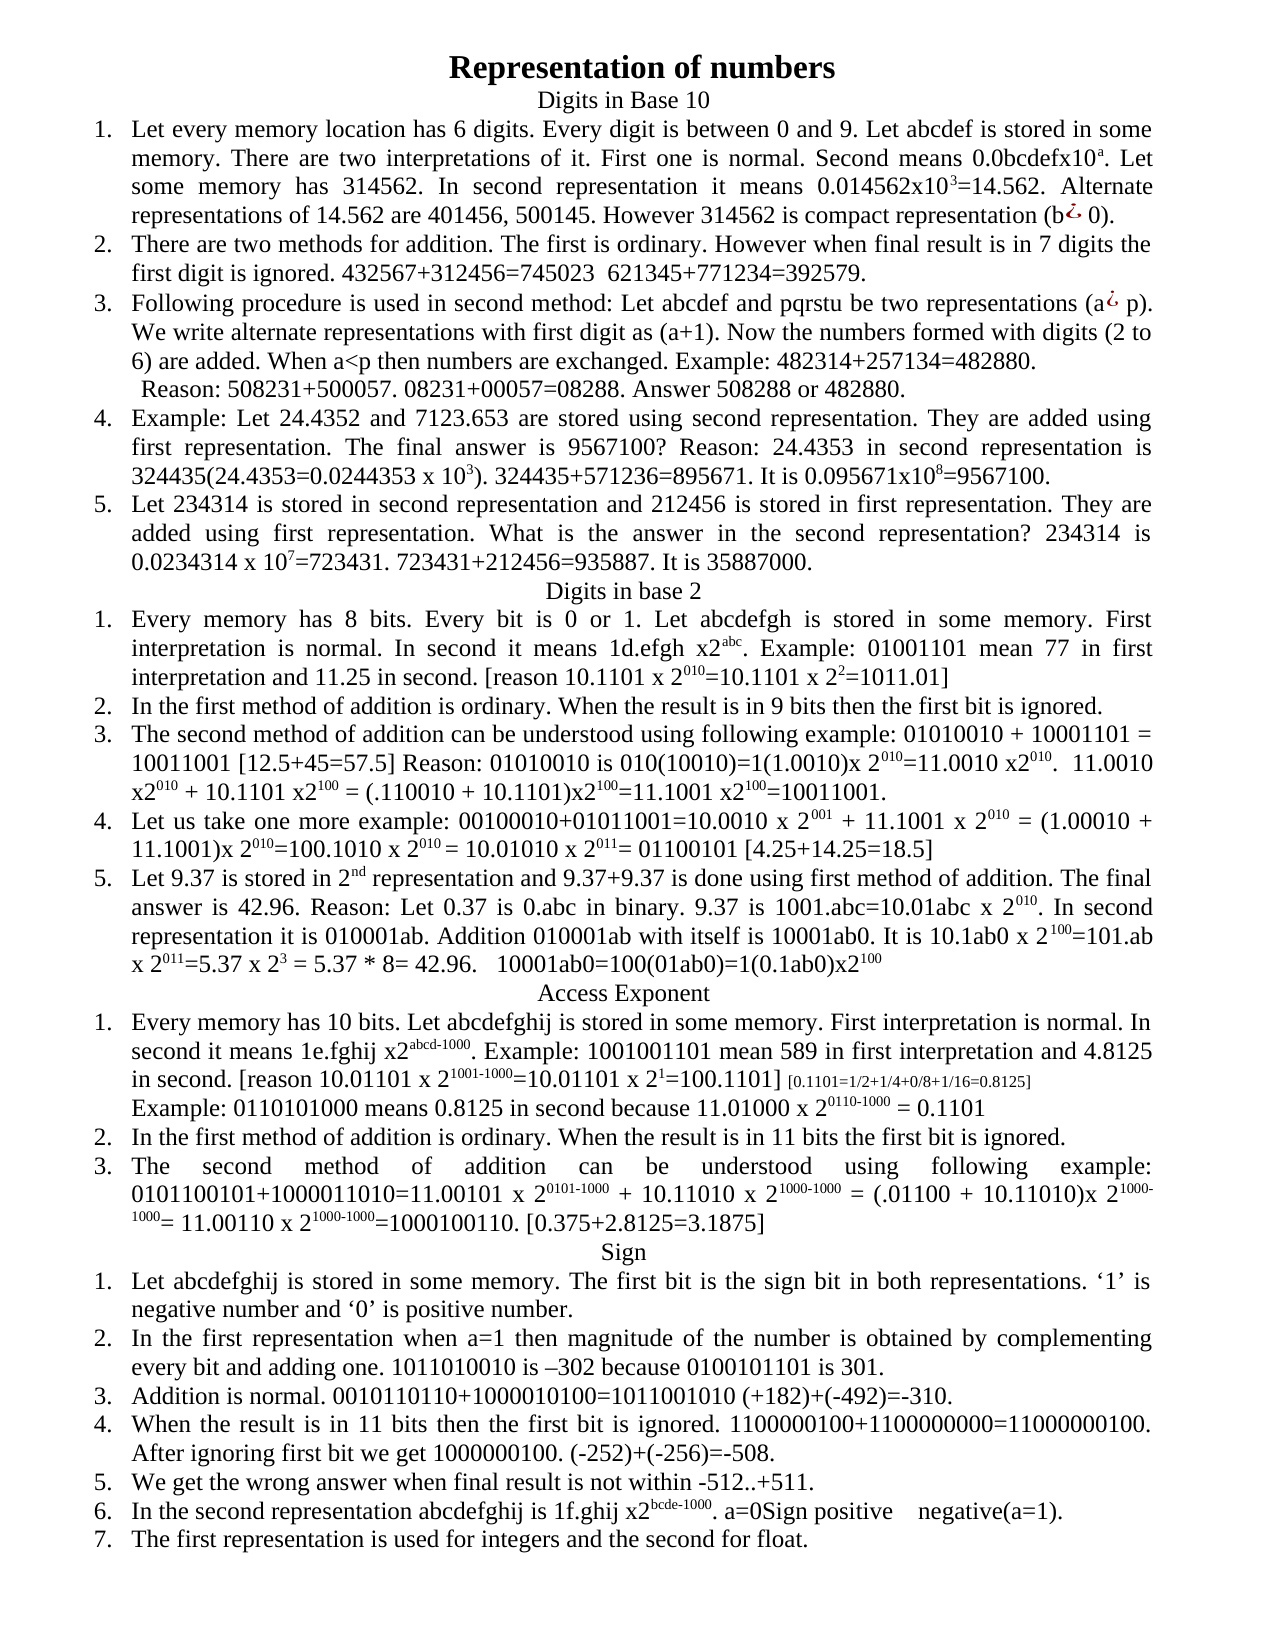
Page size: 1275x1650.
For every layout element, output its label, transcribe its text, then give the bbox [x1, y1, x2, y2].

list The second method of addition can be understood using following example: 01010010 + 10001101 = 10011001 [12.5+45=57.5] Reason: 01010010 is 010(10010)=1(1.0010)x 2010=11.0010 x2010. 11.0010 x2010 + 10.1101 x2100 = (.110010 + 10.1101)x2100=11.1001 x2100=10011001. [94, 719, 1153, 806]
list In the first method of addition is ordinary. When the result is in 9 bits then the first bit is ignored. [94, 691, 1153, 719]
list In the first method of addition is ordinary. When the result is in 11 bits the first bit is ignored. [94, 1122, 1153, 1151]
text Digits in base 2 [94, 576, 1153, 604]
list Let us take one more example: 00100010+01011001=10.0010 x 2001 + 11.1001 x 2010 = (1.00010 + 11.1001)x 2010=100.1010 x 2010 = 10.01010 x 2011= 01100101 [4.25+14.25=18.5] [94, 806, 1153, 863]
list Example: Let 24.4352 and 7123.653 are stored using second representation. They are added using first representation. The final answer is 9567100? Reason: 24.4353 in second representation is 324435(24.4353=0.0244353 x 103). 324435+571236=895671. It is 0.095671x108=9567100. [94, 403, 1153, 489]
list Following procedure is used in second method: Let abcdef and pqrstu be two representations (ap). We write alternate representations with first digit as (a+1). Now the numbers formed with digits (2 to 6) are added. When a<p then numbers are exchanged. Example: 482314+257134=482880. [94, 287, 1153, 374]
list There are two methods for addition. The first is ordinary. However when final result is in 7 digits the first digit is ignored. 432567+312456=745023 621345+771234=392579. [94, 229, 1153, 287]
text Example: 0110101000 means 0.8125 in second because 11.01000 x 20110-1000 = 0.1101 [131, 1093, 1153, 1122]
text Access Exponent [94, 978, 1153, 1007]
list The second method of addition can be understood using following example: 0101100101+1000011010=11.00101 x 20101-1000 + 10.11010 x 21000-1000 = (.01100 + 10.11010)x 21000-1000= 11.00110 x 21000-1000=1000100110. [0.375+2.8125=3.1875] [94, 1151, 1153, 1237]
list Let 234314 is stored in second representation and 212456 is stored in first representation. They are added using first representation. What is the answer in the second representation? 234314 is 0.0234314 x 107=723431. 723431+212456=935887. It is 35887000. [94, 489, 1153, 576]
list The first representation is used for integers and the second for float. [94, 1524, 1153, 1553]
list Let 9.37 is stored in 2nd representation and 9.37+9.37 is done using first method of addition. The final answer is 42.96. Reason: Let 0.37 is 0.abc in binary. 9.37 is 1001.abc=10.01abc x 2010. In second representation it is 010001ab. Addition 010001ab with itself is 10001ab0. It is 10.1ab0 x 2100=101.ab x 2011=5.37 x 23 = 5.37 * 8= 42.96. 10001ab0=100(01ab0)=1(0.1ab0)x2100 [94, 863, 1153, 978]
list Every memory has 8 bits. Every bit is 0 or 1. Let abcdefgh is stored in some memory. First interpretation is normal. In second it means 1d.efgh x2abc. Example: 01001101 mean 77 in first interpretation and 11.25 in second. [reason 10.1101 x 2010=10.1101 x 22=1011.01] [94, 604, 1153, 691]
text Reason: 508231+500057. 08231+00057=08288. Answer 508288 or 482880. [141, 374, 1153, 403]
list Every memory has 10 bits. Let abcdefghij is stored in some memory. First interpretation is normal. In second it means 1e.fghij x2abcd-1000. Example: 1001001101 mean 589 in first interpretation and 4.8125 in second. [reason 10.01101 x 21001-1000=10.01101 x 21=100.1101] [0.1101=1/2+1/4+0/8+1/16=0.8125] [94, 1007, 1153, 1093]
list We get the wrong answer when final result is not within -512..+511. [94, 1467, 1153, 1496]
list Let every memory location has 6 digits. Every digit is between 0 and 9. Let abcdef is stored in some memory. There are two interpretations of it. First one is normal. Second means 0.0bcdefx10a. Let some memory has 314562. In second representation it means 0.014562x103=14.562. Alternate representations of 14.562 are 401456, 500145. However 314562 is compact representation (b0). [94, 114, 1153, 229]
text Sign [94, 1237, 1153, 1266]
list Let abcdefghij is stored in some memory. The first bit is the sign bit in both representations. ‘1’ is negative number and ‘0’ is positive number. [94, 1266, 1153, 1323]
list Addition is normal. 0010110110+1000010100=1011001010 (+182)+(-492)=-310. [94, 1381, 1153, 1409]
list In the second representation abcdefghij is 1f.ghij x2bcde-1000. a=0Sign positive negative(a=1). [94, 1496, 1153, 1524]
list When the result is in 11 bits then the first bit is ignored. 1100000100+1100000000=11000000100. After ignoring first bit we get 1000000100. (-252)+(-256)=-508. [94, 1409, 1153, 1467]
list In the first representation when a=1 then magnitude of the number is obtained by complementing every bit and adding one. 1011010010 is –302 because 0100101101 is 301. [94, 1323, 1153, 1381]
text Digits in Base 10 [94, 85, 1153, 114]
text Representation of numbers [131, 47, 1153, 85]
